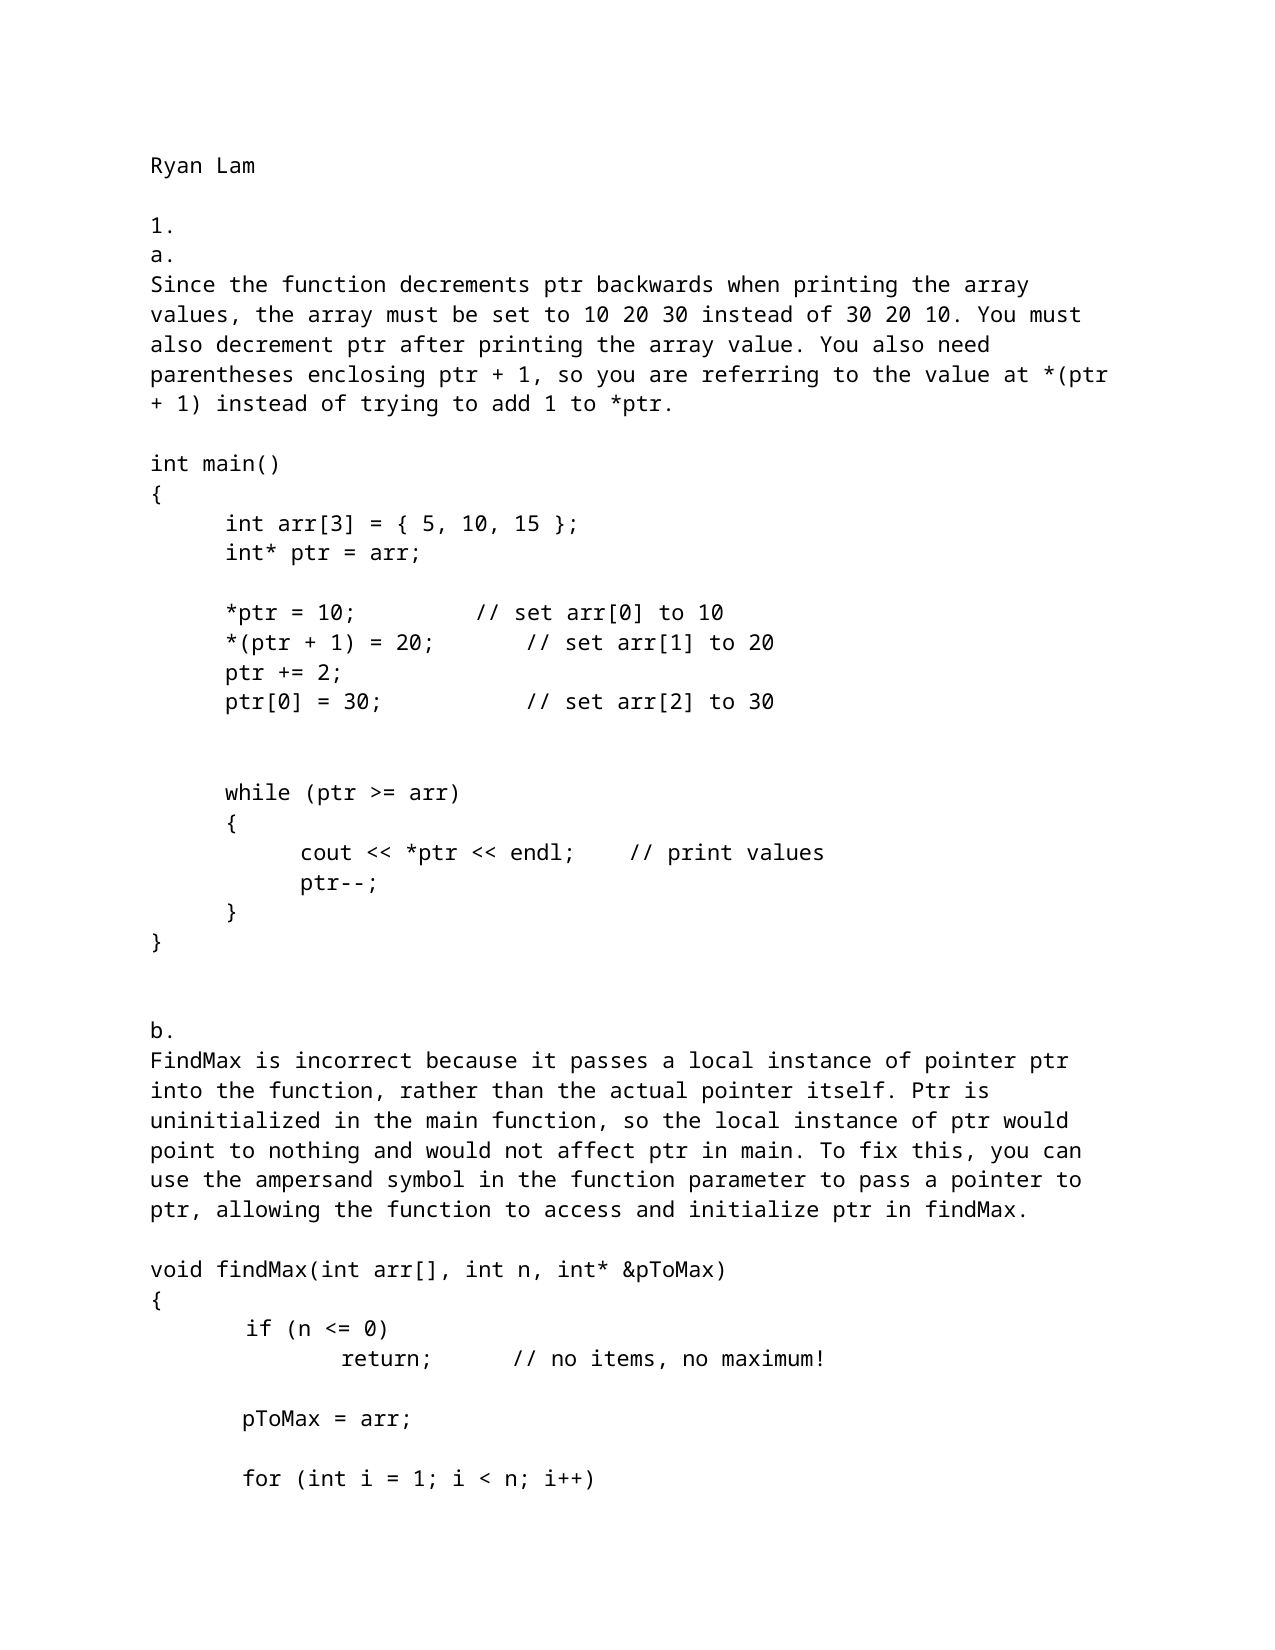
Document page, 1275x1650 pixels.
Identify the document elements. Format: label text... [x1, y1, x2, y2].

text ptr += 2; [150, 656, 1125, 686]
text int arr[3] = { 5, 10, 15 }; [150, 507, 1125, 537]
text Ryan Lam [150, 150, 1125, 180]
text ptr--; [150, 866, 1125, 896]
text } [150, 926, 1125, 956]
text int main() [150, 448, 1125, 478]
text return; // no items, no maximum! [150, 1343, 1125, 1373]
text { [150, 478, 1125, 507]
text *ptr = 10; // set arr[0] to 10 [150, 597, 1125, 627]
text for (int i = 1; i < n; i++) [150, 1463, 1125, 1493]
text FindMax is incorrect because it passes a local instance of pointer ptr into the function, rather than the actual pointer itself. Ptr is uninitialized in the main function, so the local instance of ptr would point to nothing and would not affect ptr in main. To fix this, you can use the ampersand symbol in the function parameter to pass a pointer to ptr, allowing the function to access and initialize ptr in findMax. [150, 1045, 1125, 1224]
text *(ptr + 1) = 20; // set arr[1] to 20 [150, 627, 1125, 656]
text ptr[0] = 30; // set arr[2] to 30 [150, 686, 1125, 716]
text pToMax = arr; [150, 1403, 1125, 1433]
text void findMax(int arr[], int n, int* &pToMax) [150, 1254, 1125, 1283]
text b. [150, 1015, 1125, 1045]
text { [150, 1283, 1125, 1313]
text int* ptr = arr; [150, 537, 1125, 567]
text a. [150, 239, 1125, 269]
text Since the function decrements ptr backwards when printing the array values, the array must be set to 10 20 30 instead of 30 20 10. You must also decrement ptr after printing the array value. You also need parentheses enclosing ptr + 1, so you are referring to the value at *(ptr + 1) instead of trying to add 1 to *ptr. [150, 269, 1125, 418]
text while (ptr >= arr) [150, 777, 1125, 807]
text } [150, 896, 1125, 926]
text cout << *ptr << endl; // print values [150, 837, 1125, 866]
text { [150, 807, 1125, 837]
text 1. [150, 209, 1125, 239]
text if (n <= 0) [150, 1313, 1125, 1343]
